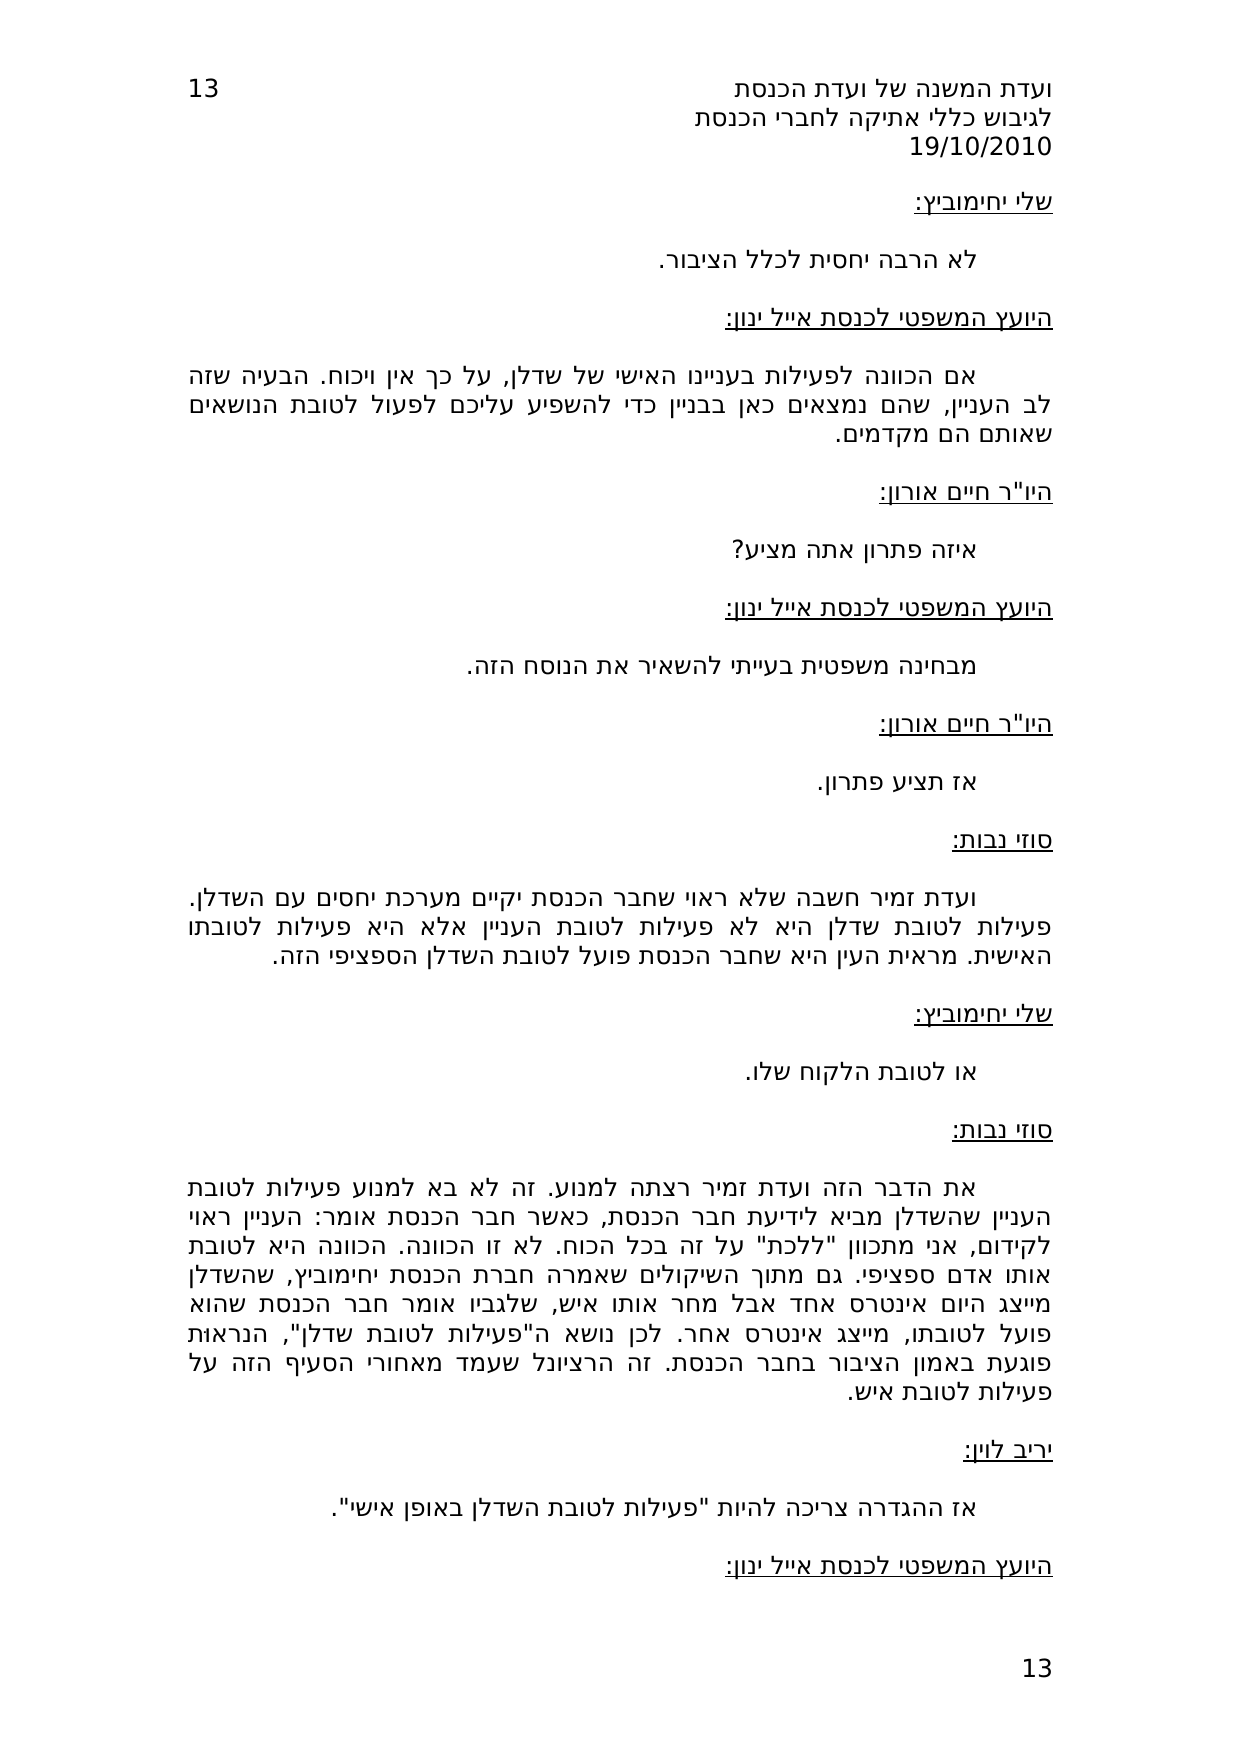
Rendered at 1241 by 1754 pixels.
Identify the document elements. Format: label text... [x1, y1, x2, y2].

text או לטובת הלקוח שלו. [187, 1057, 1053, 1086]
text ועדת זמיר חשבה שלא ראוי שחבר הכנסת יקיים מערכת יחסים עם השדלן. פעילות לטובת שדלן היא לא פעילות לטובת העניין אלא היא פעילות לטובתו האישית. מראית העין היא שחבר הכנסת פועל לטובת השדלן הספציפי הזה. [187, 883, 1053, 971]
text היועץ המשפטי לכנסת אייל ינון: [187, 303, 1053, 333]
text אז ההגדרה צריכה להיות "פעילות לטובת השדלן באופן אישי". [187, 1493, 1053, 1522]
text את הדבר הזה ועדת זמיר רצתה למנוע. זה לא בא למנוע פעילות לטובת העניין שהשדלן מביא לידיעת חבר הכנסת, כאשר חבר הכנסת אומר: העניין ראוי לקידום, אני מתכוון "ללכת" על זה בכל הכוח. לא זו הכוונה. הכוונה היא לטובת אותו אדם ספציפי. גם מתוך השיקולים שאמרה חברת הכנסת יחימוביץ, שהשדלן מייצג היום אינטרס אחד אבל מחר אותו איש, שלגביו אומר חבר הכנסת שהוא פועל לטובתו, מייצג אינטרס אחר. לכן נושא ה"פעילות לטובת שדלן", הנראוּת פוגעת באמון הציבור בחבר הכנסת. זה הרציונל שעמד מאחורי הסעיף הזה על פעילות לטובת איש. [187, 1173, 1053, 1406]
text שלי יחימוביץ: [187, 188, 1053, 217]
text אז תציע פתרון. [187, 767, 1053, 796]
text לא הרבה יחסית לכלל הציבור. [187, 246, 1053, 275]
text איזה פתרון אתה מציע? [187, 536, 1053, 565]
text היועץ המשפטי לכנסת אייל ינון: [187, 1551, 1053, 1580]
text היו"ר חיים אורון: [187, 478, 1053, 507]
text מבחינה משפטית בעייתי להשאיר את הנוסח הזה. [187, 651, 1053, 681]
text יריב לוין: [187, 1435, 1053, 1464]
text שלי יחימוביץ: [187, 999, 1053, 1028]
text סוזי נבות: [187, 1115, 1053, 1144]
text סוזי נבות: [187, 825, 1053, 854]
text אם הכוונה לפעילות בעניינו האישי של שדלן, על כך אין ויכוח. הבעיה שזה לב העניין, שהם נמצאים כאן בבניין כדי להשפיע עליכם לפעול לטובת הנושאים שאותם הם מקדמים. [187, 361, 1053, 449]
text היועץ המשפטי לכנסת אייל ינון: [187, 593, 1053, 623]
text היו"ר חיים אורון: [187, 709, 1053, 738]
